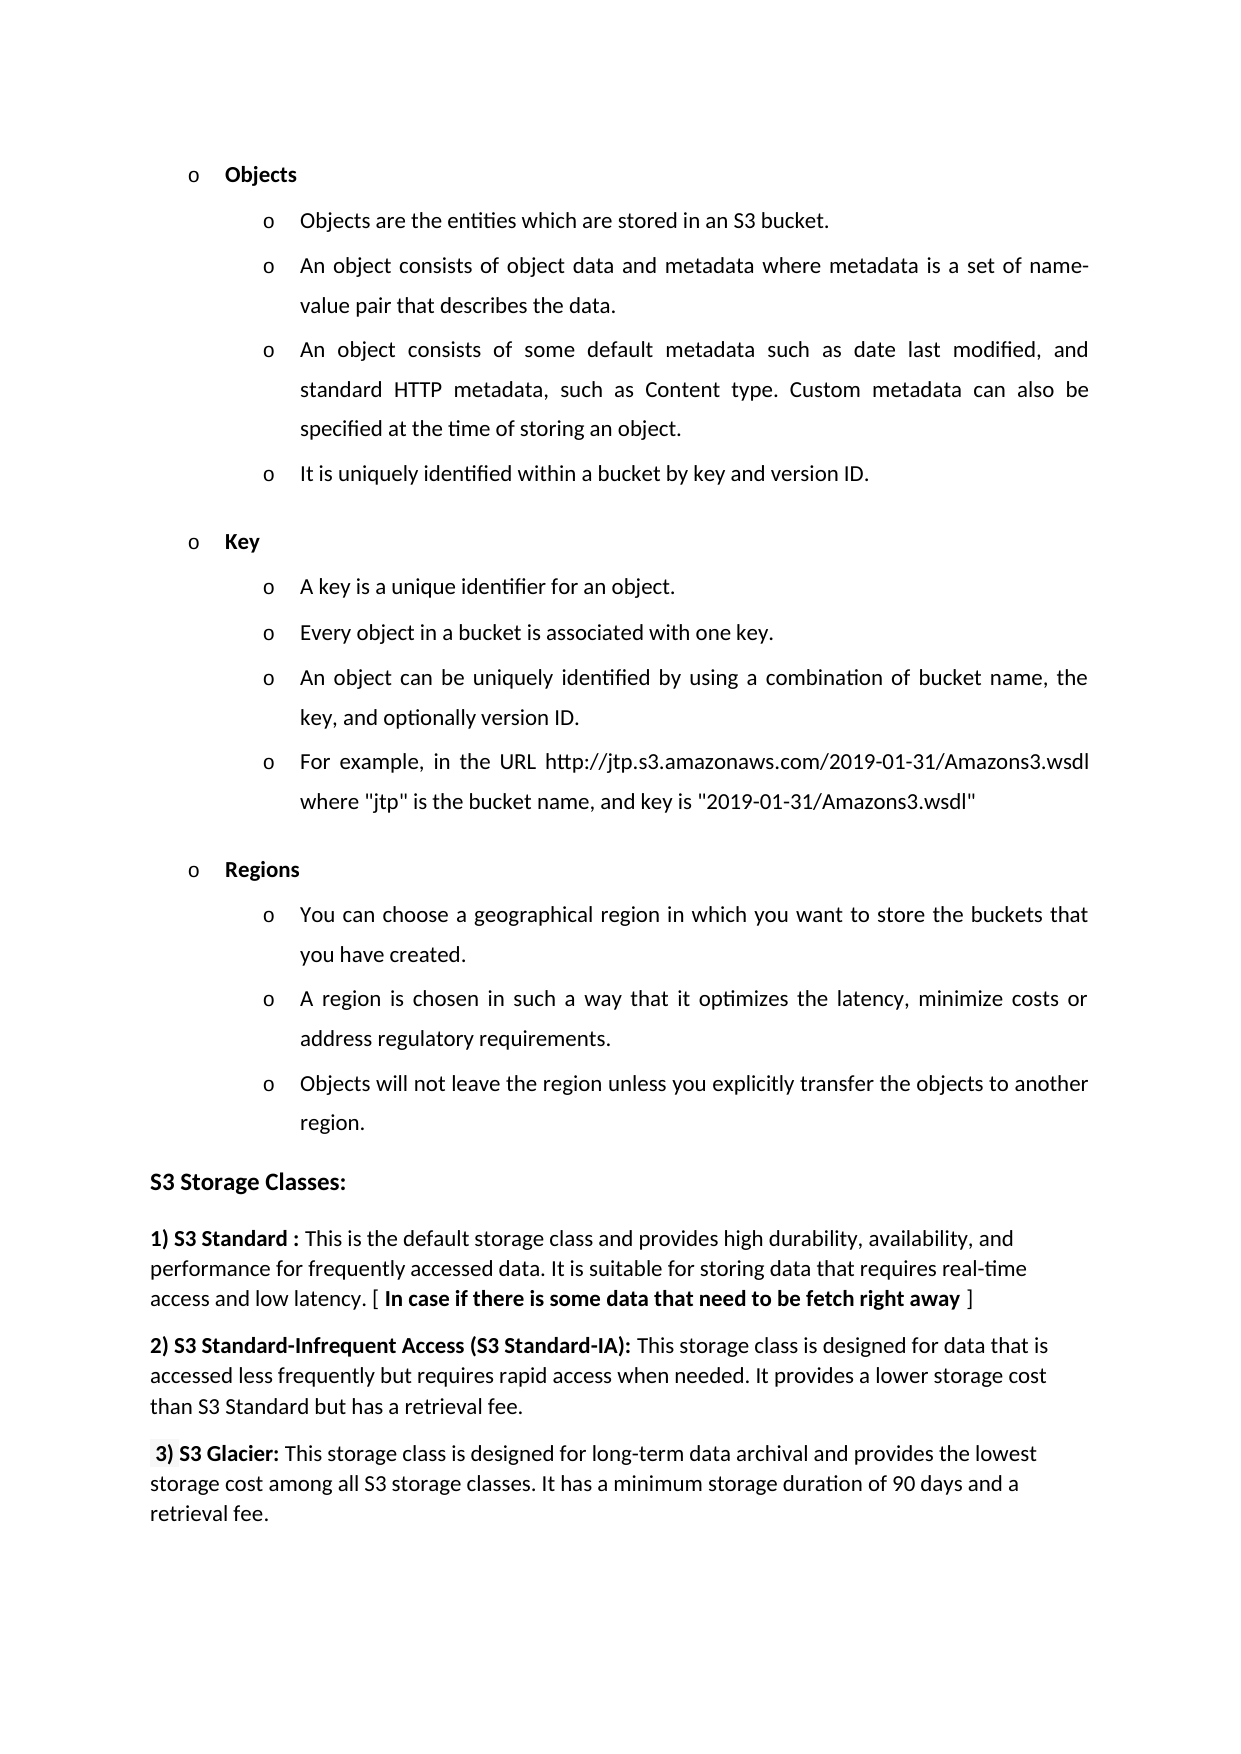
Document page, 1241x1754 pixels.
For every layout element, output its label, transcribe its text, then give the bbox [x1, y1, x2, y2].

list Objects [187, 150, 1090, 189]
list Key [187, 517, 1090, 556]
list An object can be uniquely identified by using a combination of bucket name, the key, and optionally version ID. [262, 653, 1090, 731]
text 1) S3 Standard : This is the default storage class and provides high durability, availability, and performance for frequently accessed data. It is suitable for storing data that requires real-time access and low latency. [ In case if there is some data that need to be fetch right away ] [150, 1224, 1090, 1313]
list An object consists of object data and metadata where metadata is a set of name-value pair that describes the data. [262, 241, 1090, 319]
list Objects will not leave the region unless you explicitly transfer the objects to another region. [262, 1058, 1090, 1136]
list You can choose a geographical region in which you want to store the buckets that you have created. [262, 889, 1090, 968]
list Objects are the entities which are stored in an S3 bucket. [262, 195, 1090, 234]
list An object consists of some default metadata such as date last modified, and standard HTTP metadata, such as Content type. Custom metadata can also be specified at the time of storing an object. [262, 325, 1090, 442]
list Every object in a bucket is associated with one key. [262, 607, 1090, 646]
text S3 Storage Classes: [150, 1166, 1090, 1196]
list It is uniquely identified within a bucket by key and version ID. [262, 448, 1090, 487]
text 3) S3 Glacier: This storage class is designed for long-term data archival and provides the lowest storage cost among all S3 storage classes. It has a minimum storage duration of 90 days and a retrieval fee. [150, 1439, 1090, 1527]
list Regions [187, 844, 1090, 883]
text 2) S3 Standard-Infrequent Access (S3 Standard-IA): This storage class is designed for data that is accessed less frequently but requires rapid access when needed. It provides a lower storage cost than S3 Standard but has a retrieval fee. [150, 1331, 1090, 1420]
list For example, in the URL http://jtp.s3.amazonaws.com/2019-01-31/Amazons3.wsdl where "jtp" is the bucket name, and key is "2019-01-31/Amazons3.wsdl" [262, 737, 1090, 815]
list A region is chosen in such a way that it optimizes the latency, minimize costs or address regulatory requirements. [262, 974, 1090, 1052]
list A key is a unique identifier for an object. [262, 562, 1090, 601]
